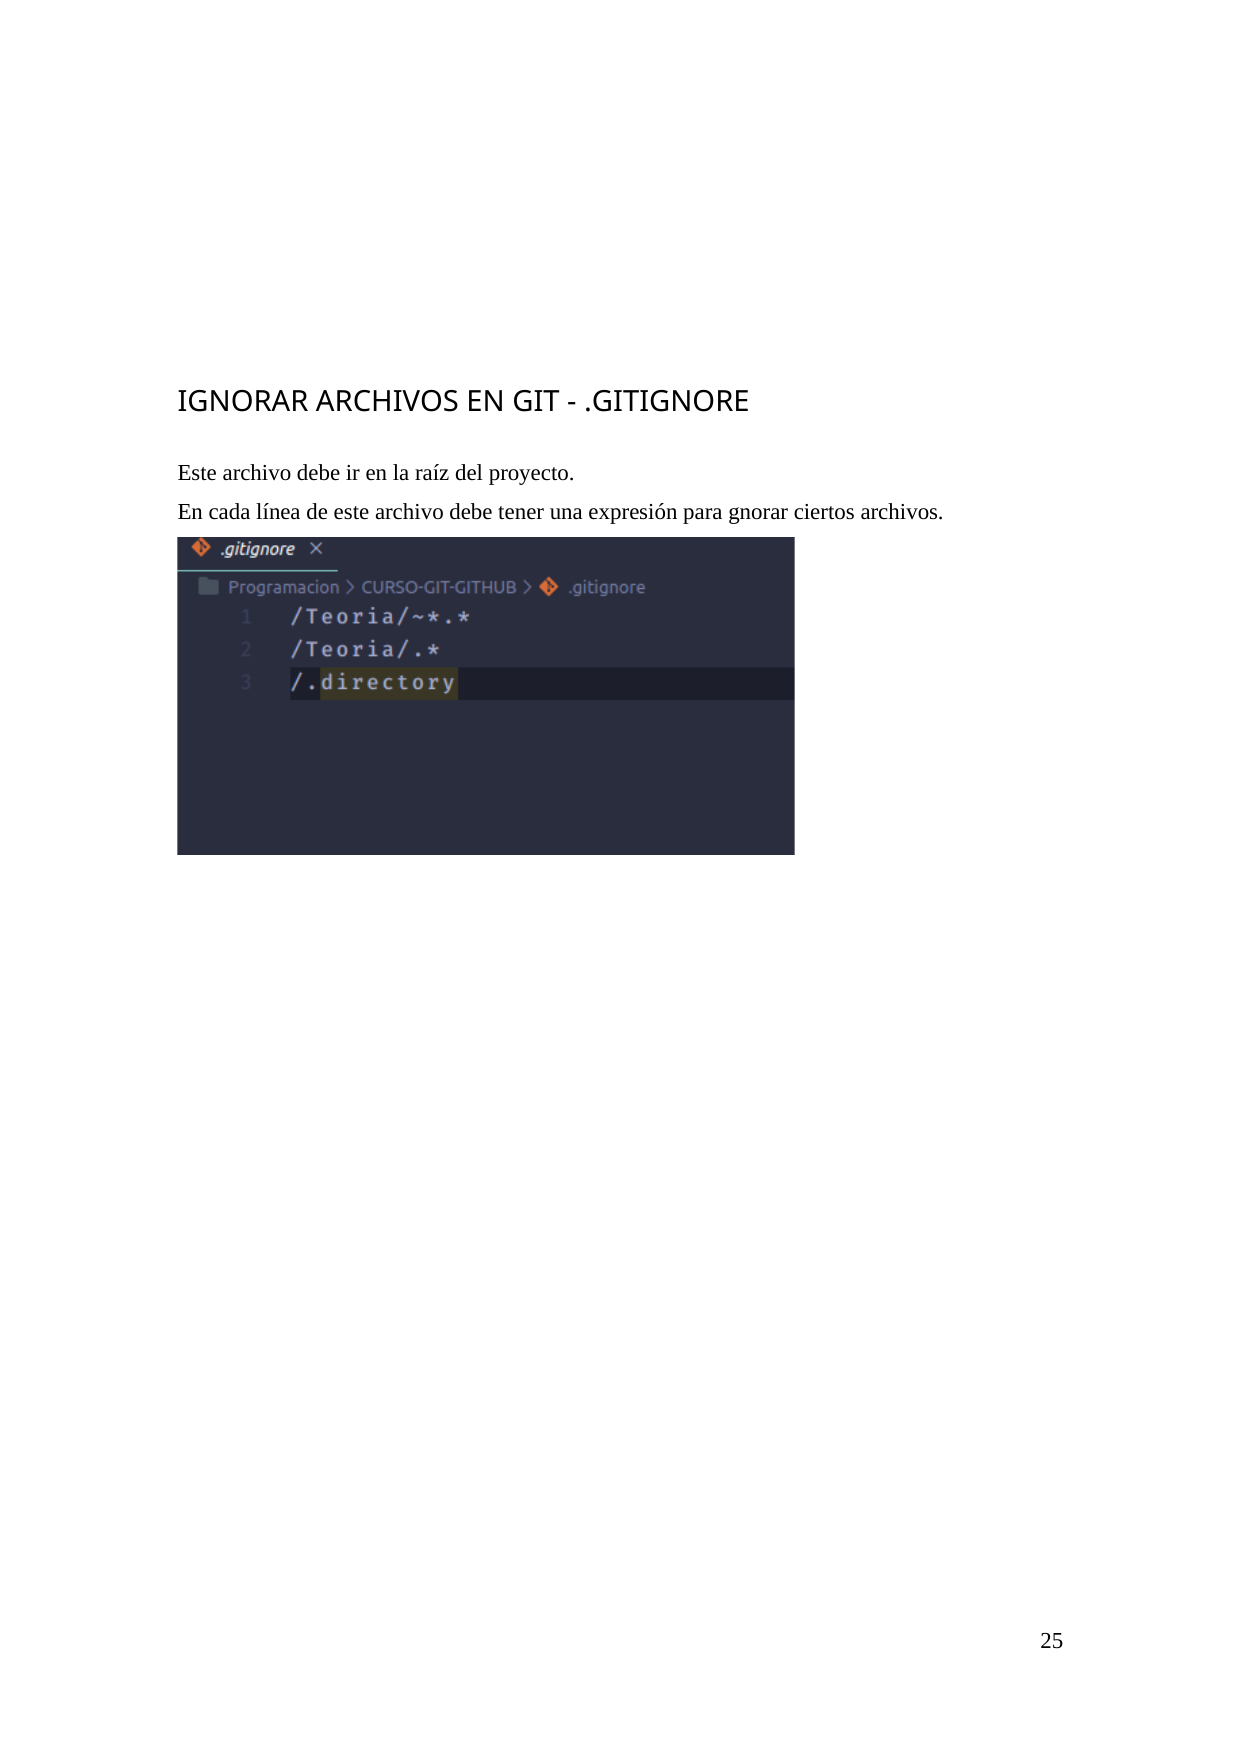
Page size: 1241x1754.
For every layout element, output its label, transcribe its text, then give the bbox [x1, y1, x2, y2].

subtitle Ignorar archivos en git - .gitignore [177, 381, 1063, 420]
text En cada línea de este archivo debe tener una expresión para gnorar ciertos archivos. [177, 498, 1063, 524]
text Este archivo debe ir en la raíz del proyecto. [177, 459, 1063, 486]
picture [177, 537, 795, 855]
